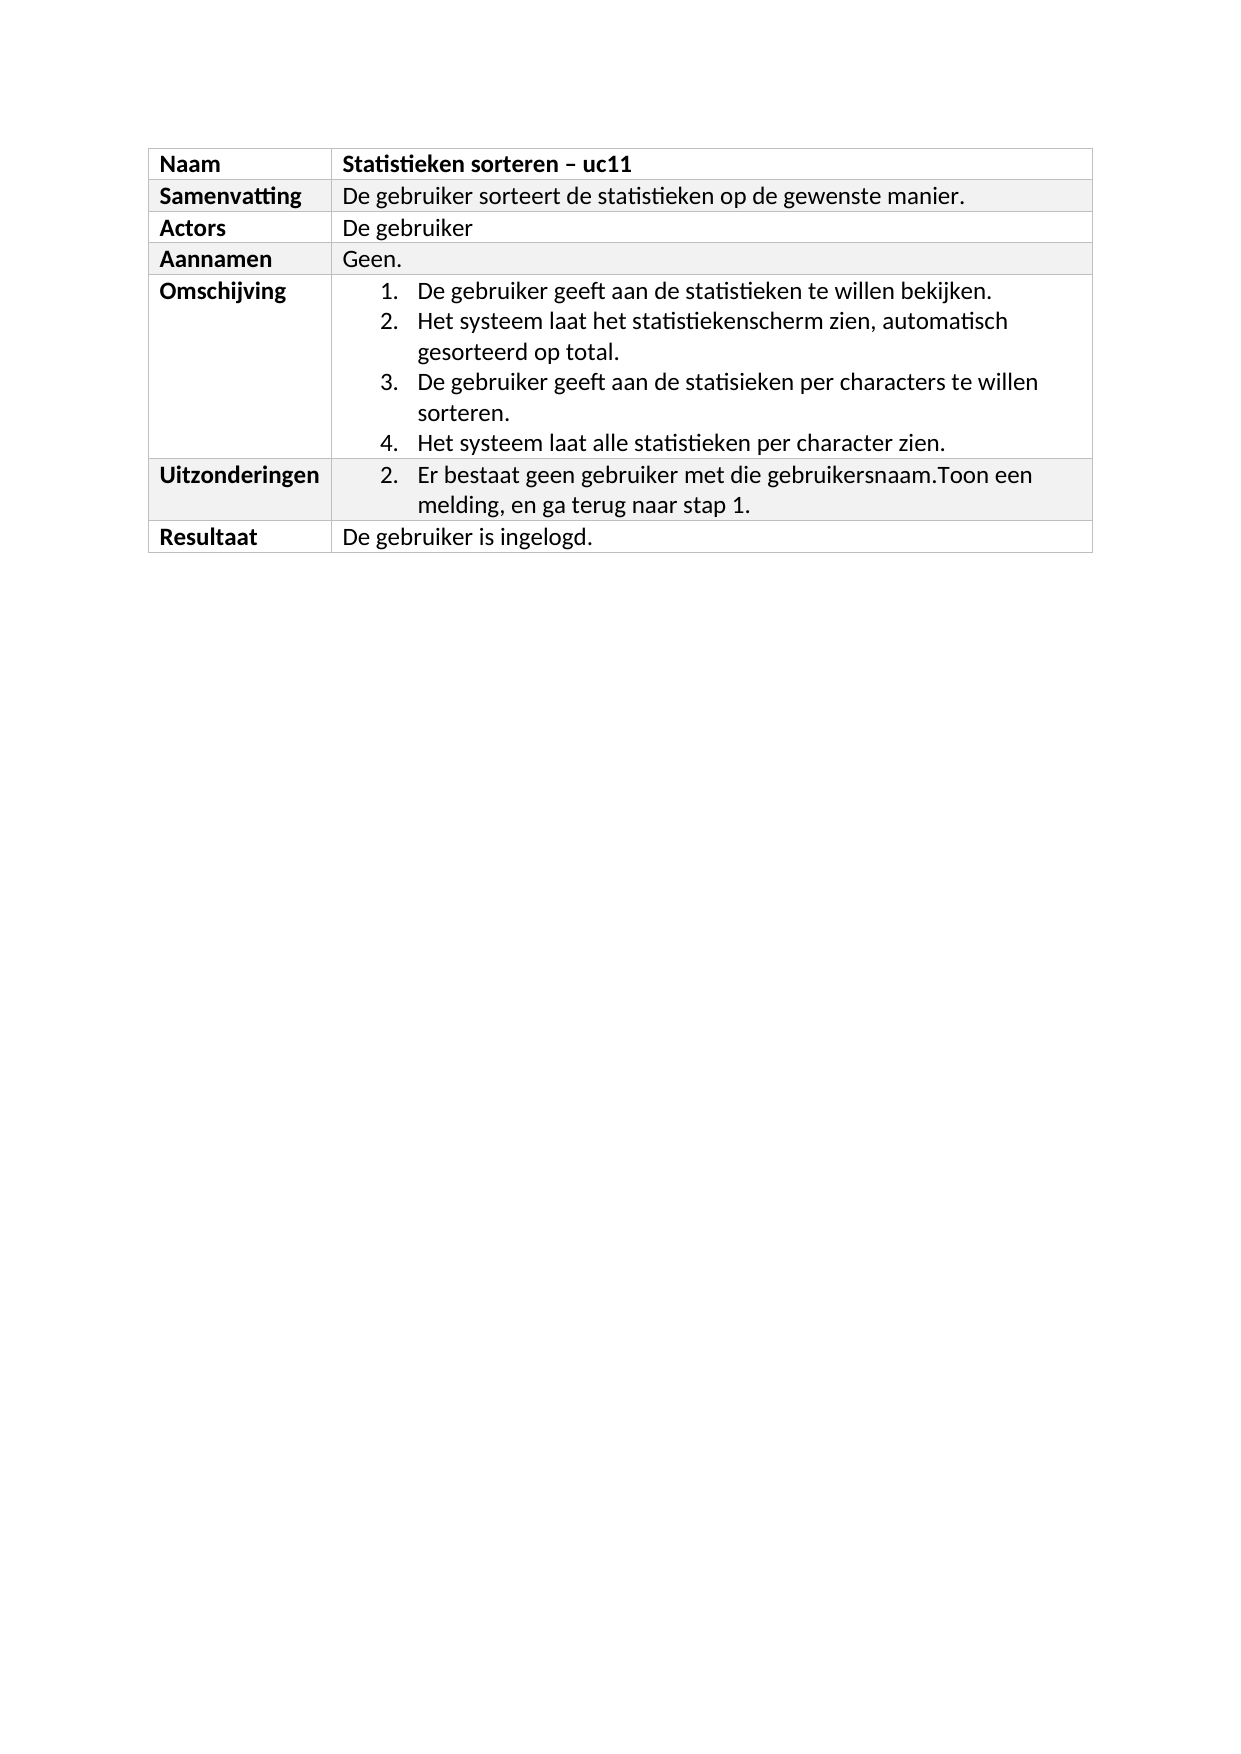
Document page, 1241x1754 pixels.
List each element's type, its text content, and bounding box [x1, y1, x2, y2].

table_cell De gebruiker [332, 212, 1092, 242]
table_cell Er bestaat geen gebruiker met die gebruikersnaam.Toon een melding, en ga terug naar stap 1. [332, 459, 1092, 520]
table_cell Omschijving [149, 275, 331, 458]
table_cell Geen. [332, 243, 1092, 274]
table_cell Aannamen [149, 243, 331, 274]
table_cell De gebruiker is ingelogd. [332, 521, 1092, 552]
table_cell De gebruiker geeft aan de statistieken te willen bekijken. Het systeem laat het statistiekenscherm zien, automatisch gesorteerd op total. De gebruiker geeft aan de statisieken per characters te willen sorteren. Het systeem laat alle statistieken per character zien. [332, 275, 1092, 458]
table_cell Samenvatting [149, 180, 331, 211]
table_cell Resultaat [149, 521, 331, 552]
table_cell Uitzonderingen [149, 459, 331, 520]
table_cell Actors [149, 212, 331, 242]
table_header Naam [149, 149, 331, 179]
table_cell De gebruiker sorteert de statistieken op de gewenste manier. [332, 180, 1092, 211]
table_header Statistieken sorteren – uc11 [332, 149, 1092, 179]
